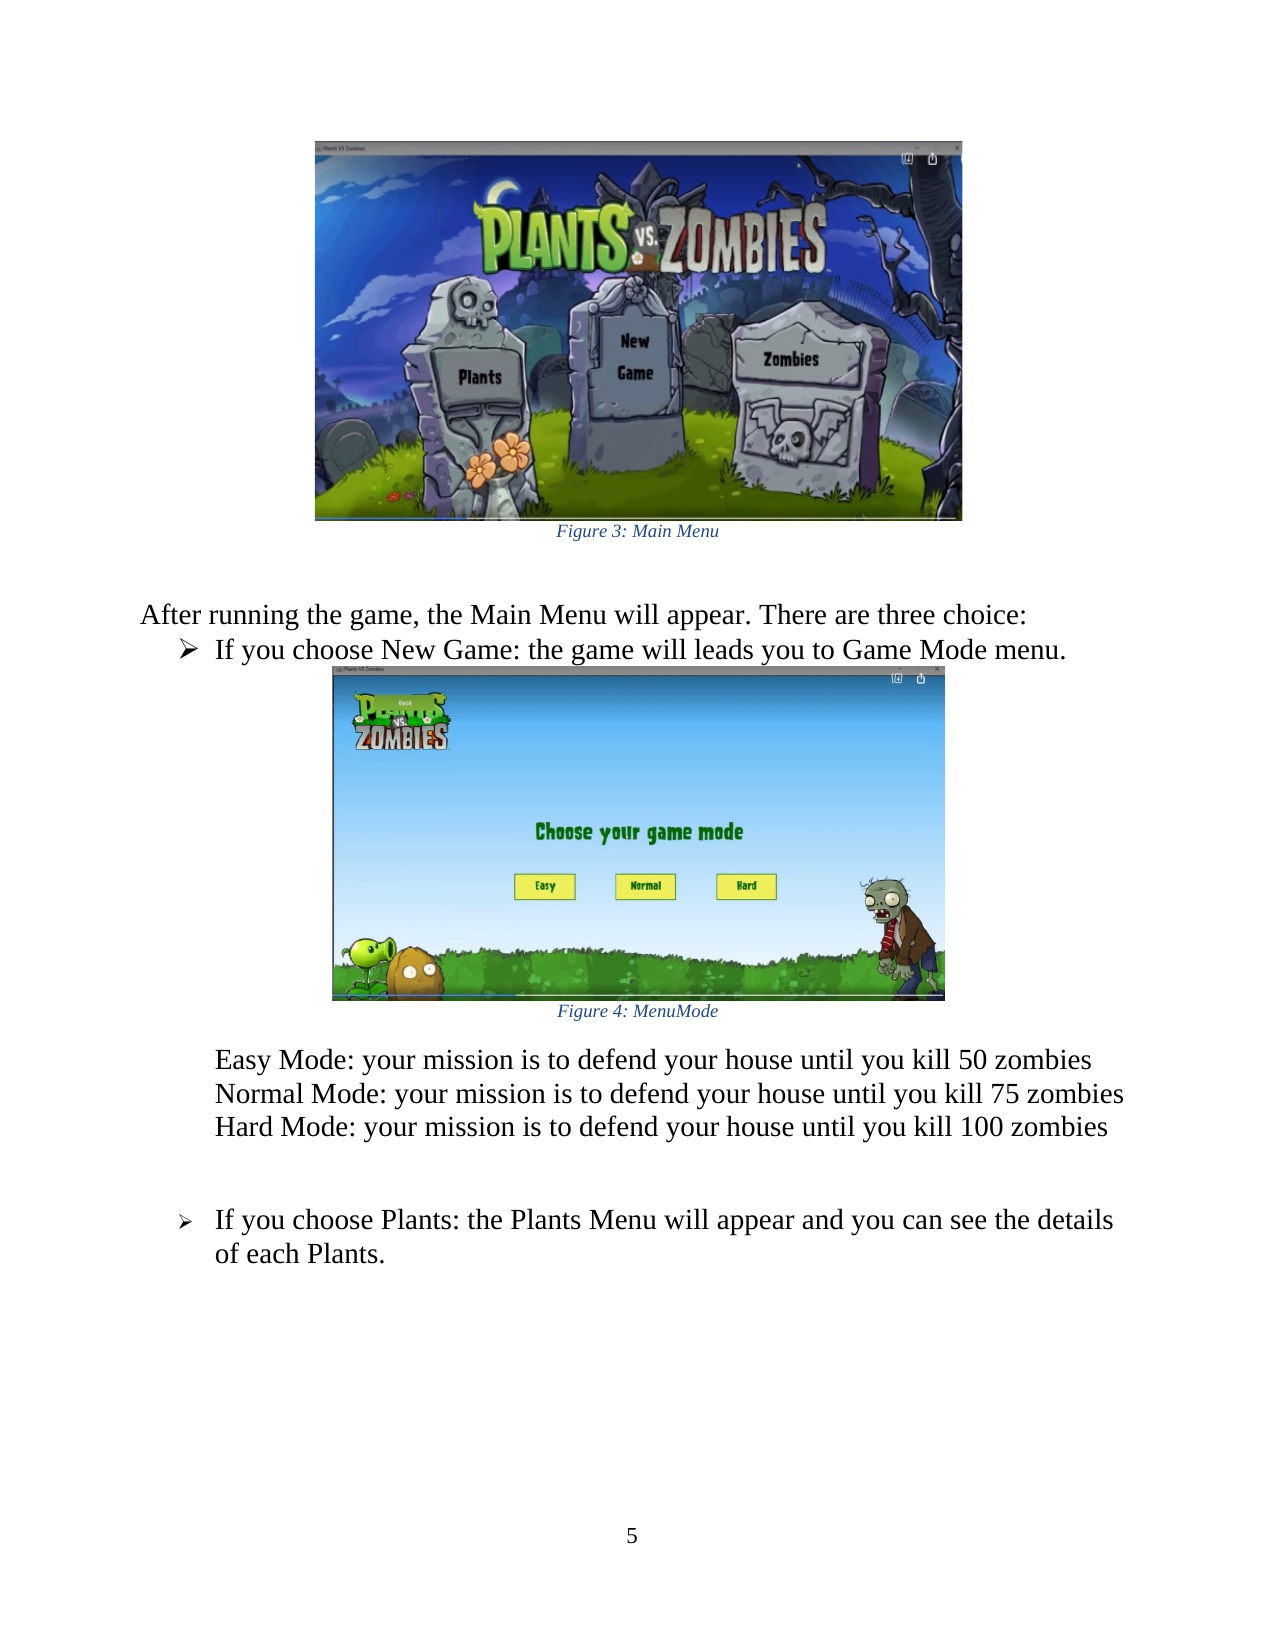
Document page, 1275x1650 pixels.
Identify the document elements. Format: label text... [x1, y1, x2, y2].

text After running the game, the Main Menu will appear. There are three choice: [139, 597, 1137, 631]
text Hard Mode: your mission is to defend your house until you kill 100 zombies [139, 1109, 1137, 1143]
list If you choose New Game: the game will leads you to Game Mode menu. [177, 632, 1137, 665]
text Easy Mode: your mission is to defend your house until you kill 50 zombies [139, 1042, 1137, 1076]
picture [314, 141, 963, 521]
list If you choose Plants: the Plants Menu will appear and you can see the details of each Plants. [177, 1202, 1137, 1269]
picture [332, 666, 945, 1001]
text Normal Mode: your mission is to defend your house until you kill 75 zombies [139, 1076, 1137, 1109]
